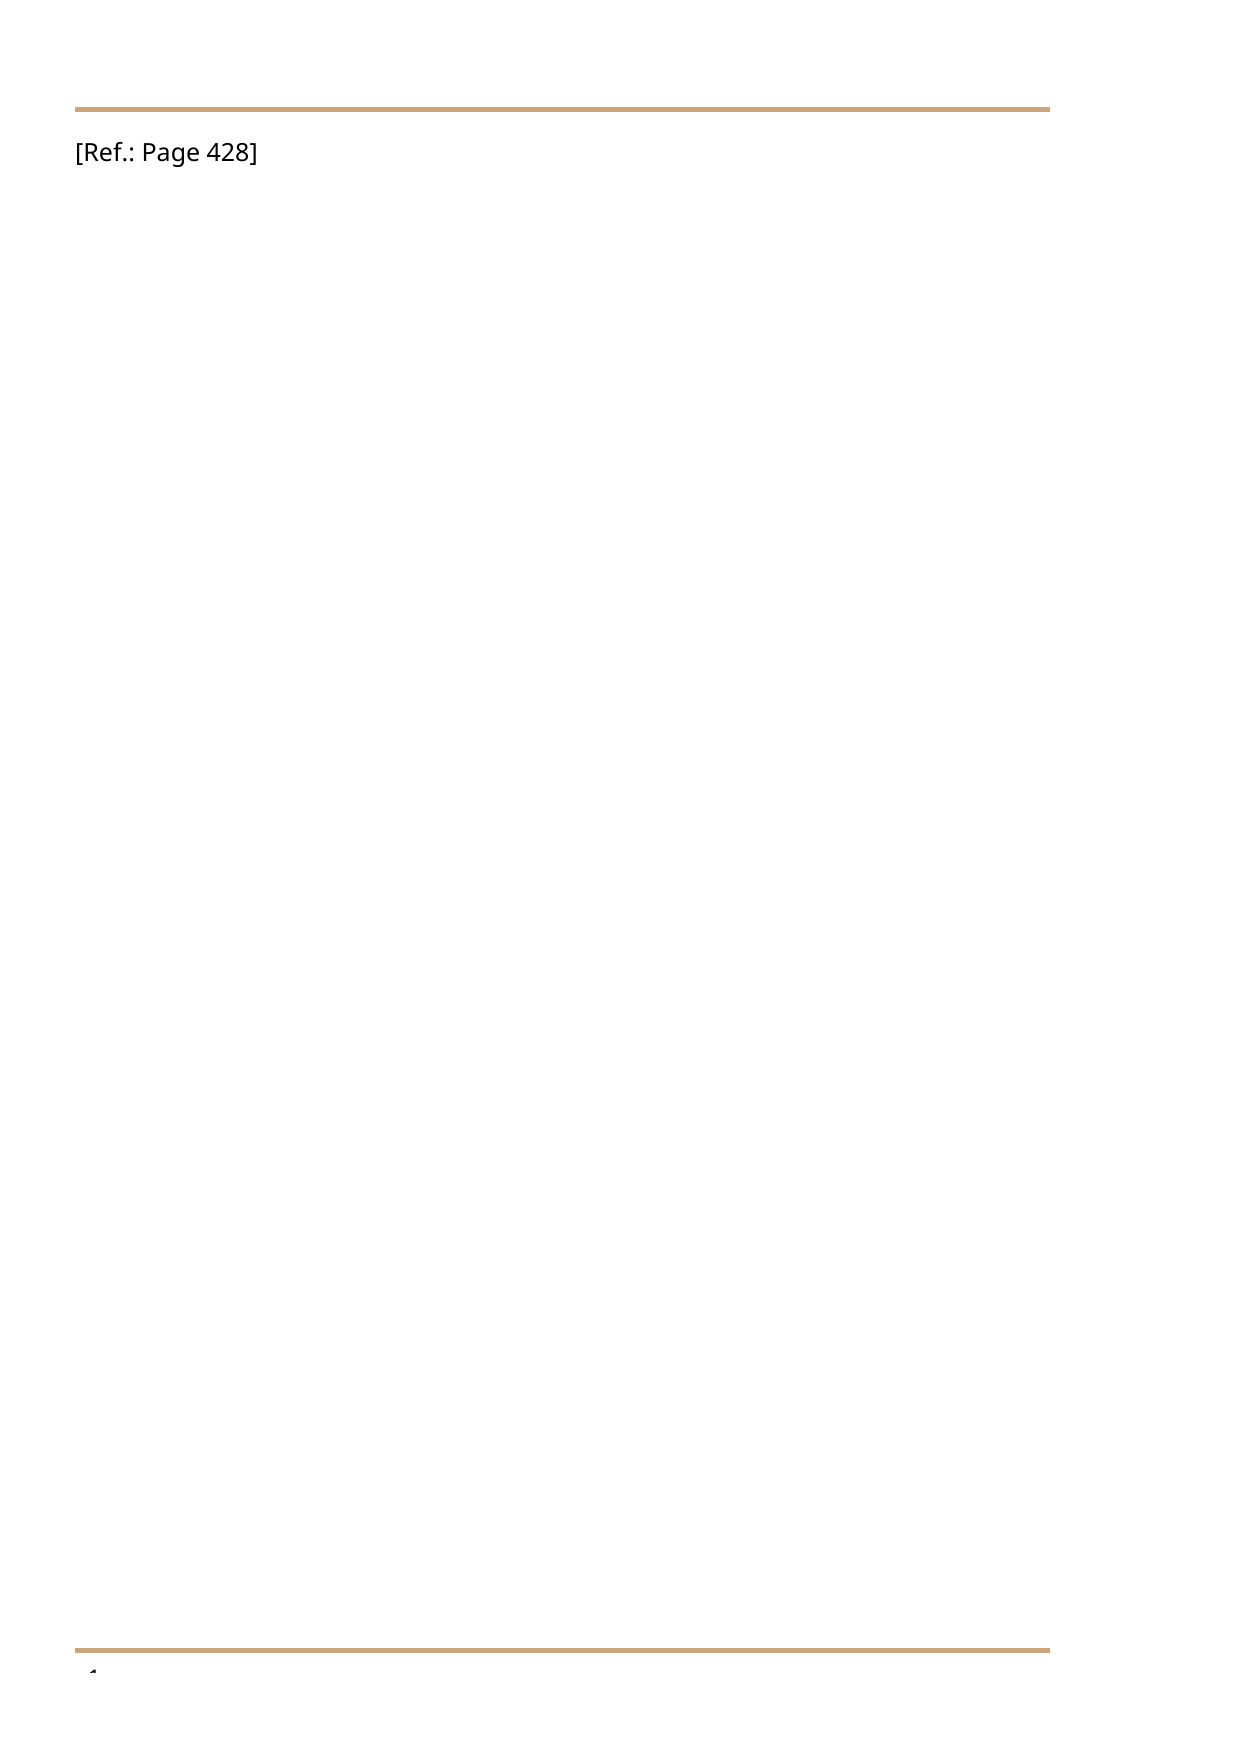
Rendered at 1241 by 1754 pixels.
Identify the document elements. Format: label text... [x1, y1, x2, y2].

text [Ref.: Page 428] [75, 135, 1176, 169]
picture [75, 1648, 1050, 1653]
picture [75, 107, 1050, 112]
